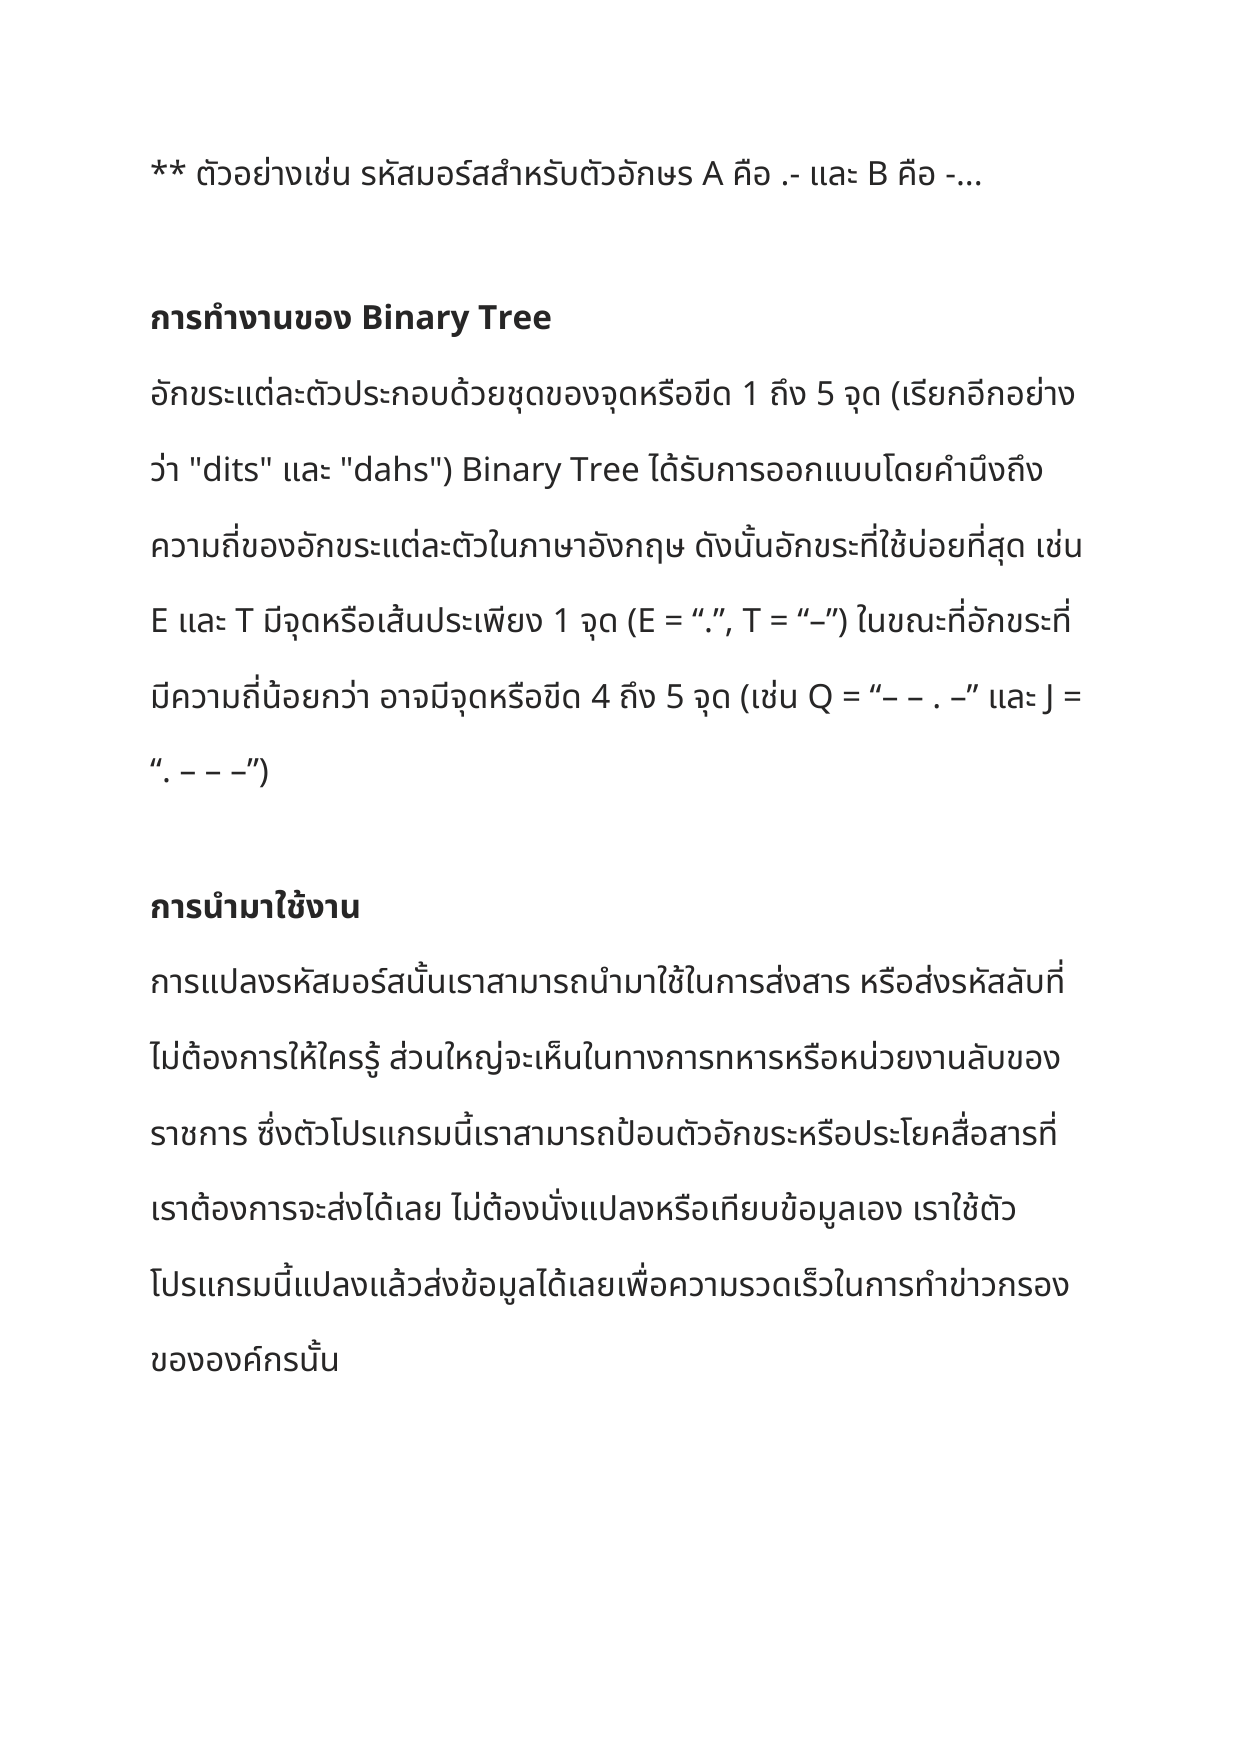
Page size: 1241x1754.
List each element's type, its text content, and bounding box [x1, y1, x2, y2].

text การทำงานของ Binary Tree [150, 294, 1090, 345]
text อักขระแต่ละตัวประกอบด้วยชุดของจุดหรือขีด 1 ถึง 5 จุด (เรียกอีกอย่างว่า "dits" และ "dahs") Binary Tree ได้รับการออกแบบโดยคำนึงถึงความถี่ของอักขระแต่ละตัวในภาษาอังกฤษ ดังนั้นอักขระที่ใช้บ่อยที่สุด เช่น E และ T มีจุดหรือเส้นประเพียง 1 จุด (E = “.”, T = “–”) ในขณะที่อักขระที่มีความถี่น้อยกว่า อาจมีจุดหรือขีด 4 ถึง 5 จุด (เช่น Q = “– – . –” และ J = “. – – –”) [150, 370, 1090, 792]
text การนำมาใช้งาน [150, 883, 1090, 933]
text ** ตัวอย่างเช่น รหัสมอร์สสำหรับตัวอักษร A คือ .- และ B คือ -... [150, 150, 1090, 201]
text การแปลงรหัสมอร์สนั้นเราสามารถนำมาใช้ในการส่งสาร หรือส่งรหัสลับที่ไม่ต้องการให้ใครรู้ ส่วนใหญ่จะเห็นในทางการทหารหรือหน่วยงานลับของราชการ ซึ่งตัวโปรแกรมนี้เราสามารถป้อนตัวอักขระหรือประโยคสื่อสารที่เราต้องการจะส่งได้เลย ไม่ต้องนั่งแปลงหรือเทียบข้อมูลเอง เราใช้ตัวโปรแกรมนี้แปลงแล้วส่งข้อมูลได้เลยเพื่อความรวดเร็วในการทำข่าวกรองขององค์กรนั้น [150, 958, 1090, 1387]
